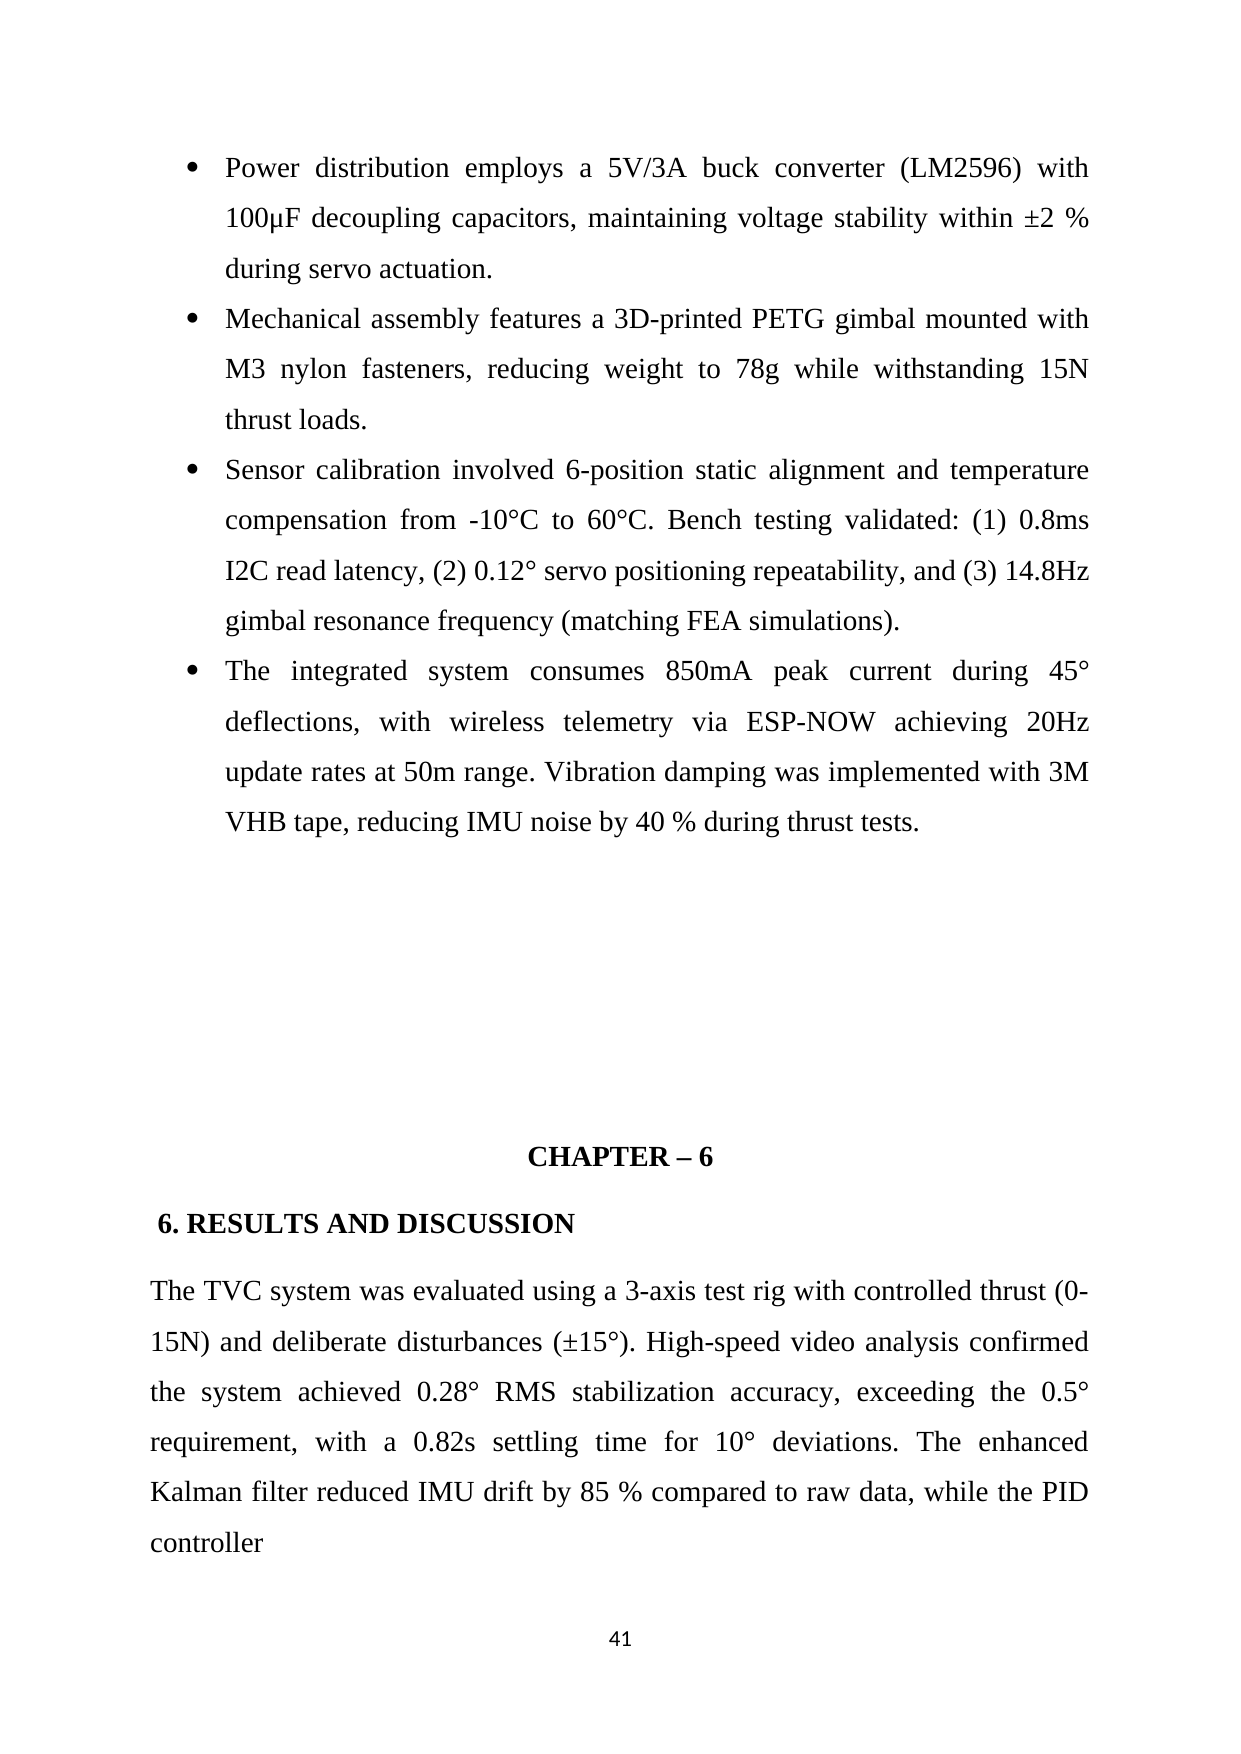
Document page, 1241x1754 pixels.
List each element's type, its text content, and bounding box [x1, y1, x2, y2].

text CHAPTER – 6 [150, 1139, 1090, 1173]
list Sensor calibration involved 6-position static alignment and temperature compensation from -10°C to 60°C. Bench testing validated: (1) 0.8ms I2C read latency, (2) 0.12° servo positioning repeatability, and (3) 14.8Hz gimbal resonance frequency (matching FEA simulations). [187, 452, 1090, 637]
list The integrated system consumes 850mA peak current during 45° deflections, with wireless telemetry via ESP-NOW achieving 20Hz update rates at 50m range. Vibration damping was implemented with 3M VHB tape, reducing IMU noise by 40 % during thrust tests. [187, 653, 1090, 838]
text The TVC system was evaluated using a 3-axis test rig with controlled thrust (0-15N) and deliberate disturbances (±15°). High-speed video analysis confirmed the system achieved 0.28° RMS stabilization accuracy, exceeding the 0.5° requirement, with a 0.82s settling time for 10° deviations. The enhanced Kalman filter reduced IMU drift by 85 % compared to raw data, while the PID controller [150, 1273, 1090, 1558]
list Mechanical assembly features a 3D-printed PETG gimbal mounted with M3 nylon fasteners, reducing weight to 78g while withstanding 15N thrust loads. [187, 301, 1090, 435]
list Power distribution employs a 5V/3A buck converter (LM2596) with 100μF decoupling capacitors, maintaining voltage stability within ±2 % during servo actuation. [187, 150, 1090, 284]
text 6. RESULTS AND DISCUSSION [150, 1206, 1090, 1240]
